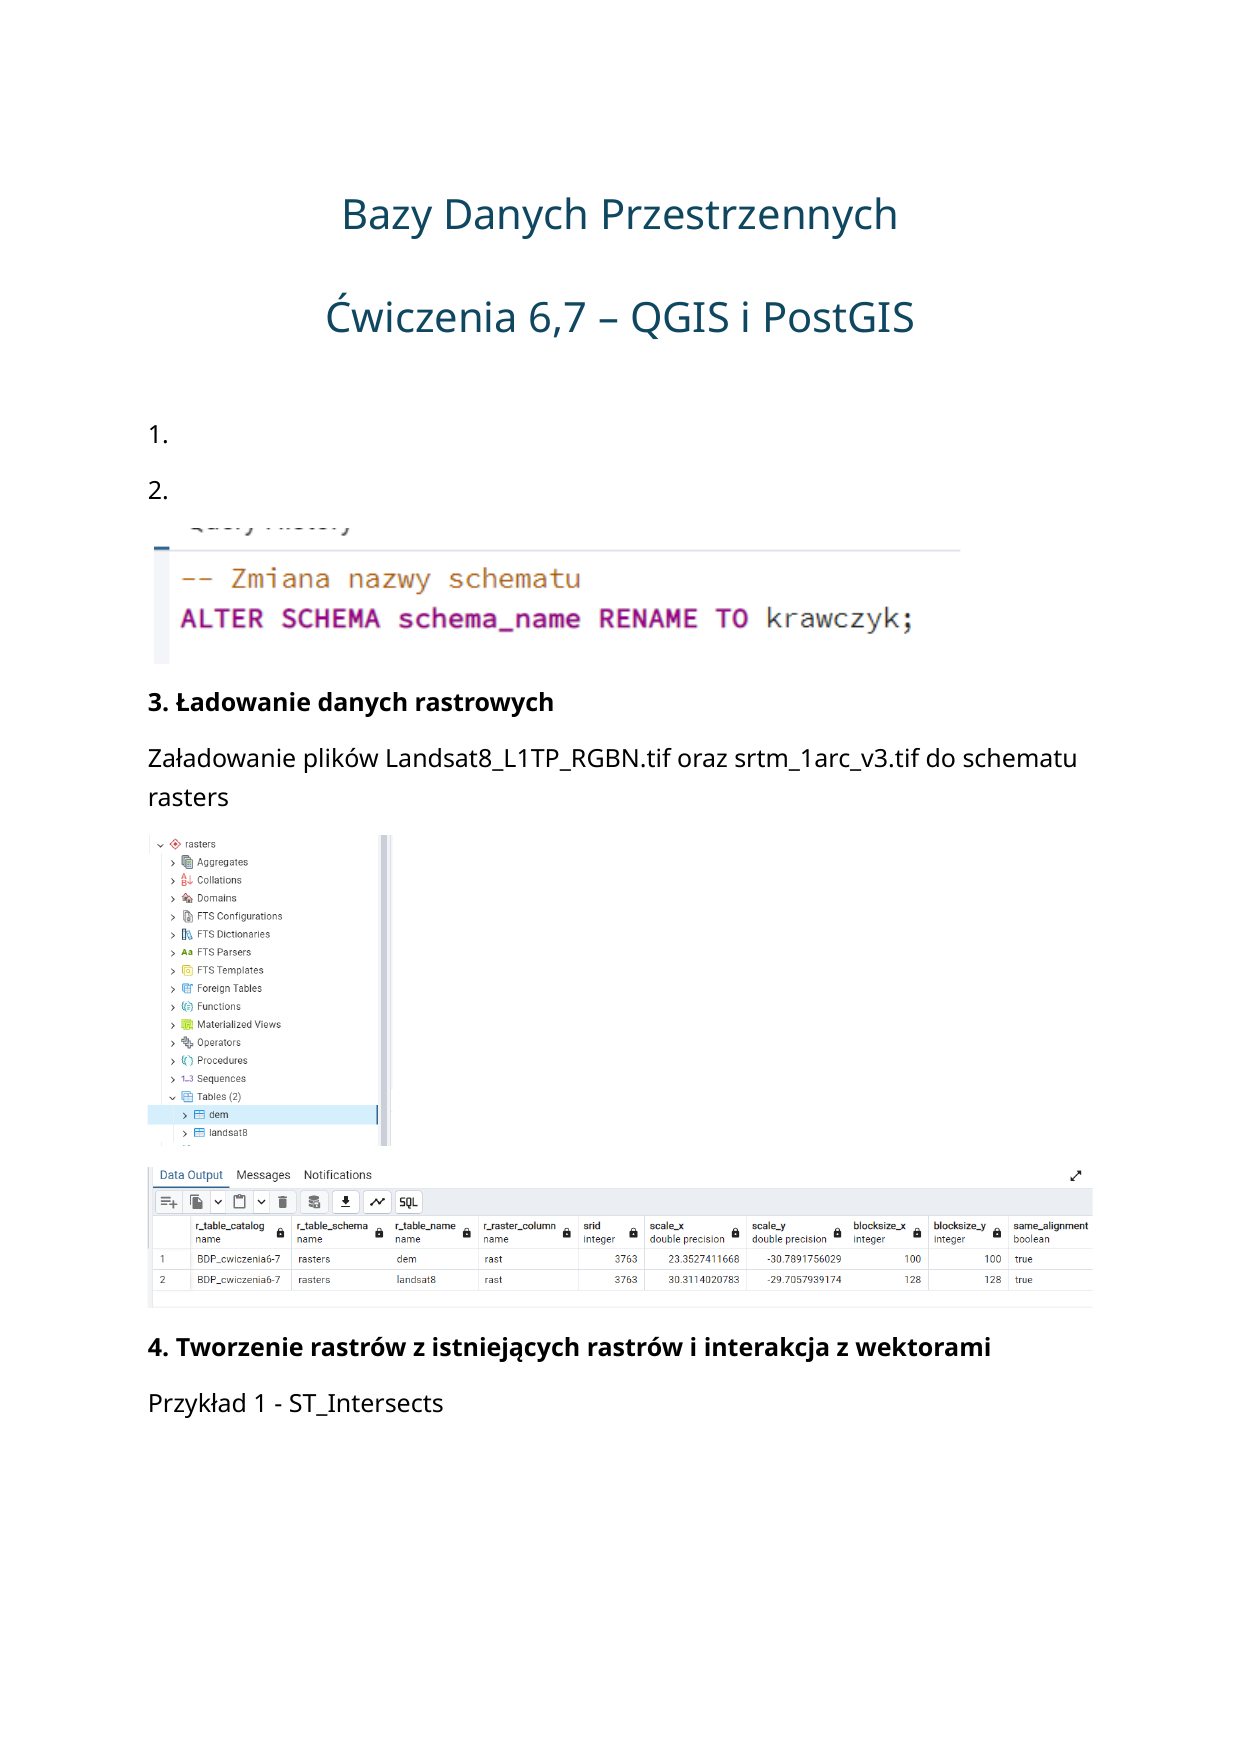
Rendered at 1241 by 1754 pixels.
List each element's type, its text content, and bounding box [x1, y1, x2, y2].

subtitle Bazy Danych Przestrzennych [148, 185, 1093, 242]
picture [147, 835, 393, 1146]
text 4. Tworzenie rastrów z istniejących rastrów i interakcja z wektorami [148, 1329, 1093, 1364]
text Przykład 1 - ST_Intersects [148, 1385, 1093, 1419]
text 1. [148, 417, 1093, 451]
text 3. Ładowanie danych rastrowych [148, 685, 1093, 719]
subtitle Ćwiczenia 6,7 – QGIS i PostGIS [148, 288, 1093, 344]
text 2. [148, 473, 1093, 507]
text Załadowanie plików Landsat8_L1TP_RGBN.tif oraz srtm_1arc_v3.tif do schematu rasters [148, 741, 1093, 814]
picture [154, 528, 961, 664]
picture [147, 1167, 1093, 1308]
